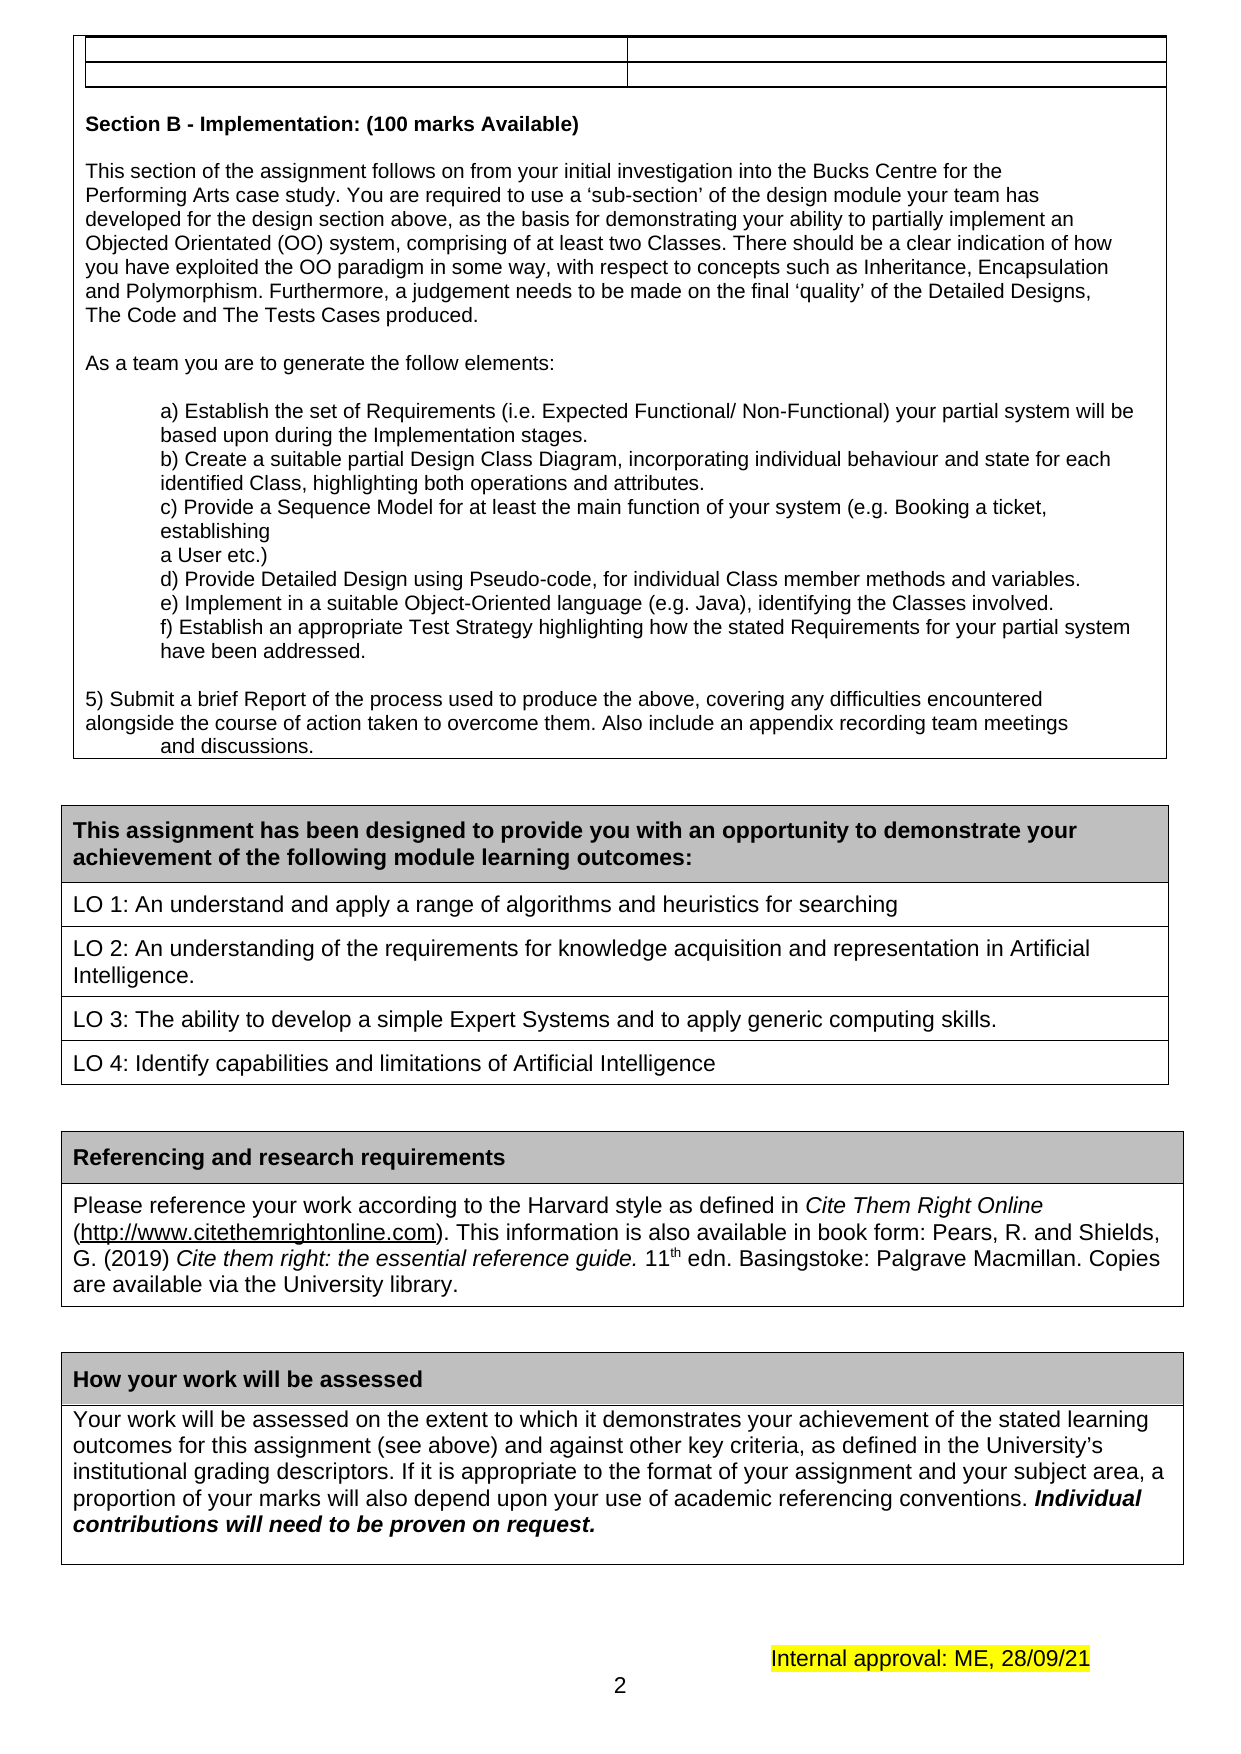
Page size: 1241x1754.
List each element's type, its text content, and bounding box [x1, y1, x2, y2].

table_cell Please reference your work according to the Harvard style as defined in Cite Them Right Online (http://www.citethemrightonline.com). This information is also available in book form: Pears, R. and Shields, G. (2019) Cite them right: the essential reference guide. 11th edn. Basingstoke: Palgrave Macmillan. Copies are available via the University library. [62, 1184, 1183, 1306]
table_header How your work will be assessed [62, 1353, 1183, 1404]
table_cell LO 4: Identify capabilities and limitations of Artificial Intelligence [62, 1041, 1168, 1084]
table_cell LO 3: The ability to develop a simple Expert Systems and to apply generic computing skills. [62, 997, 1168, 1040]
table_cell LO 2: An understanding of the requirements for knowledge acquisition and representation in Artificial Intelligence. [62, 927, 1168, 996]
table_header Referencing and research requirements [62, 1132, 1183, 1183]
table_header This assignment has been designed to provide you with an opportunity to demonstrate your achievement of the following module learning outcomes: [62, 806, 1168, 882]
table_cell LO 1: An understand and apply a range of algorithms and heuristics for searching [62, 883, 1168, 926]
